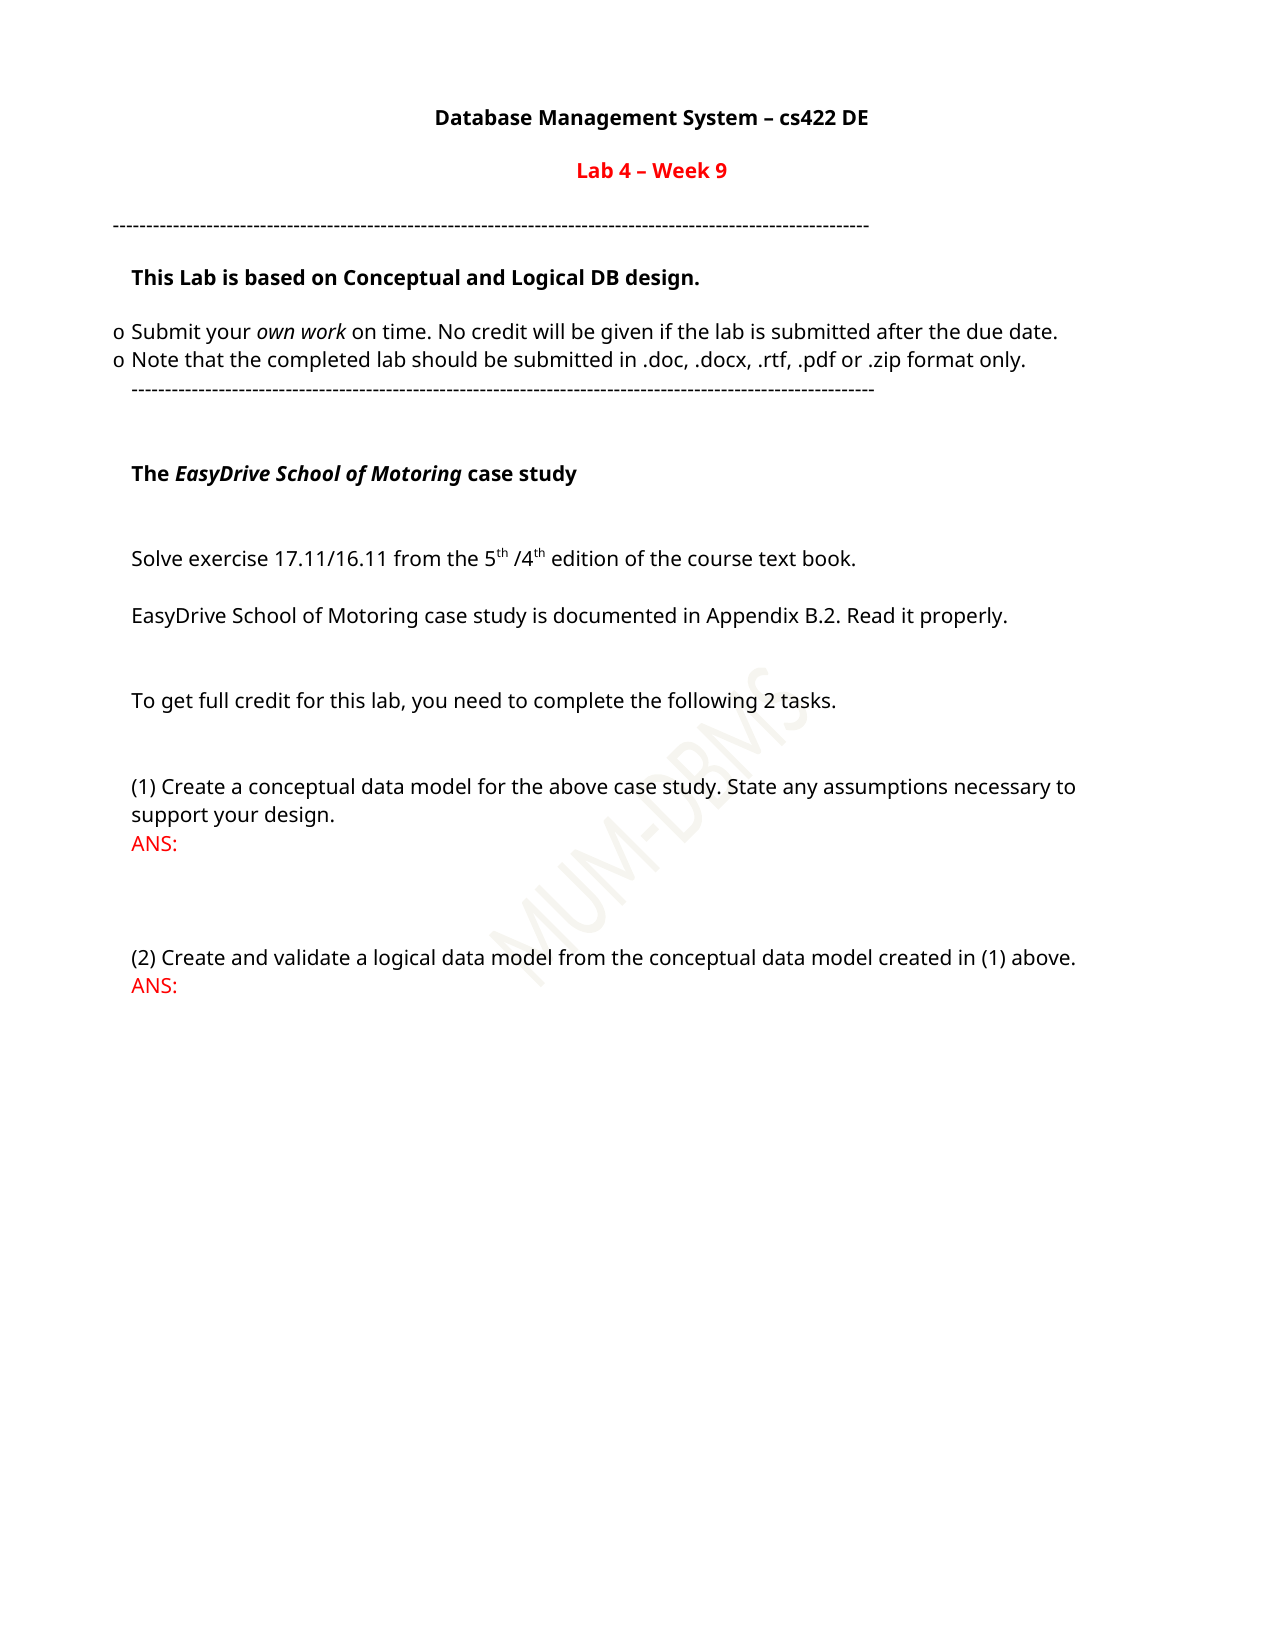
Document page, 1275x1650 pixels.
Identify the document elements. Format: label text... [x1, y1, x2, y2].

text Solve exercise 17.11/16.11 from the 5th /4th edition of the course text book. EasyDrive School of Motoring case study is documented in Appendix B.2. Read it properly. [131, 544, 1191, 630]
text ANS: [131, 829, 1191, 857]
text The EasyDrive School of Motoring case study [131, 459, 1191, 488]
text This Lab is based on Conceptual and Logical DB design. [131, 263, 1191, 292]
list Note that the completed lab should be submitted in .doc, .docx, .rtf, .pdf or .zip format only. --------------------------------------------------------------------------------------------------------------- [112, 345, 1191, 402]
text support your design. [131, 800, 1191, 829]
text ANS: [131, 971, 1191, 999]
text Database Management System – cs422 DE [112, 103, 1191, 131]
text (1) Create a conceptual data model for the above case study. State any assumptions necessary to [131, 743, 1191, 800]
text Lab 4 – Week 9 [112, 156, 1191, 185]
list Submit your own work on time. No credit will be given if the lab is submitted after the due date. [112, 317, 1191, 345]
text (2) Create and validate a logical data model from the conceptual data model created in (1) above. [131, 943, 1191, 971]
text ----------------------------------------------------------------------------------------------------------------- [112, 210, 1191, 238]
text To get full credit for this lab, you need to complete the following 2 tasks. [131, 687, 1191, 715]
